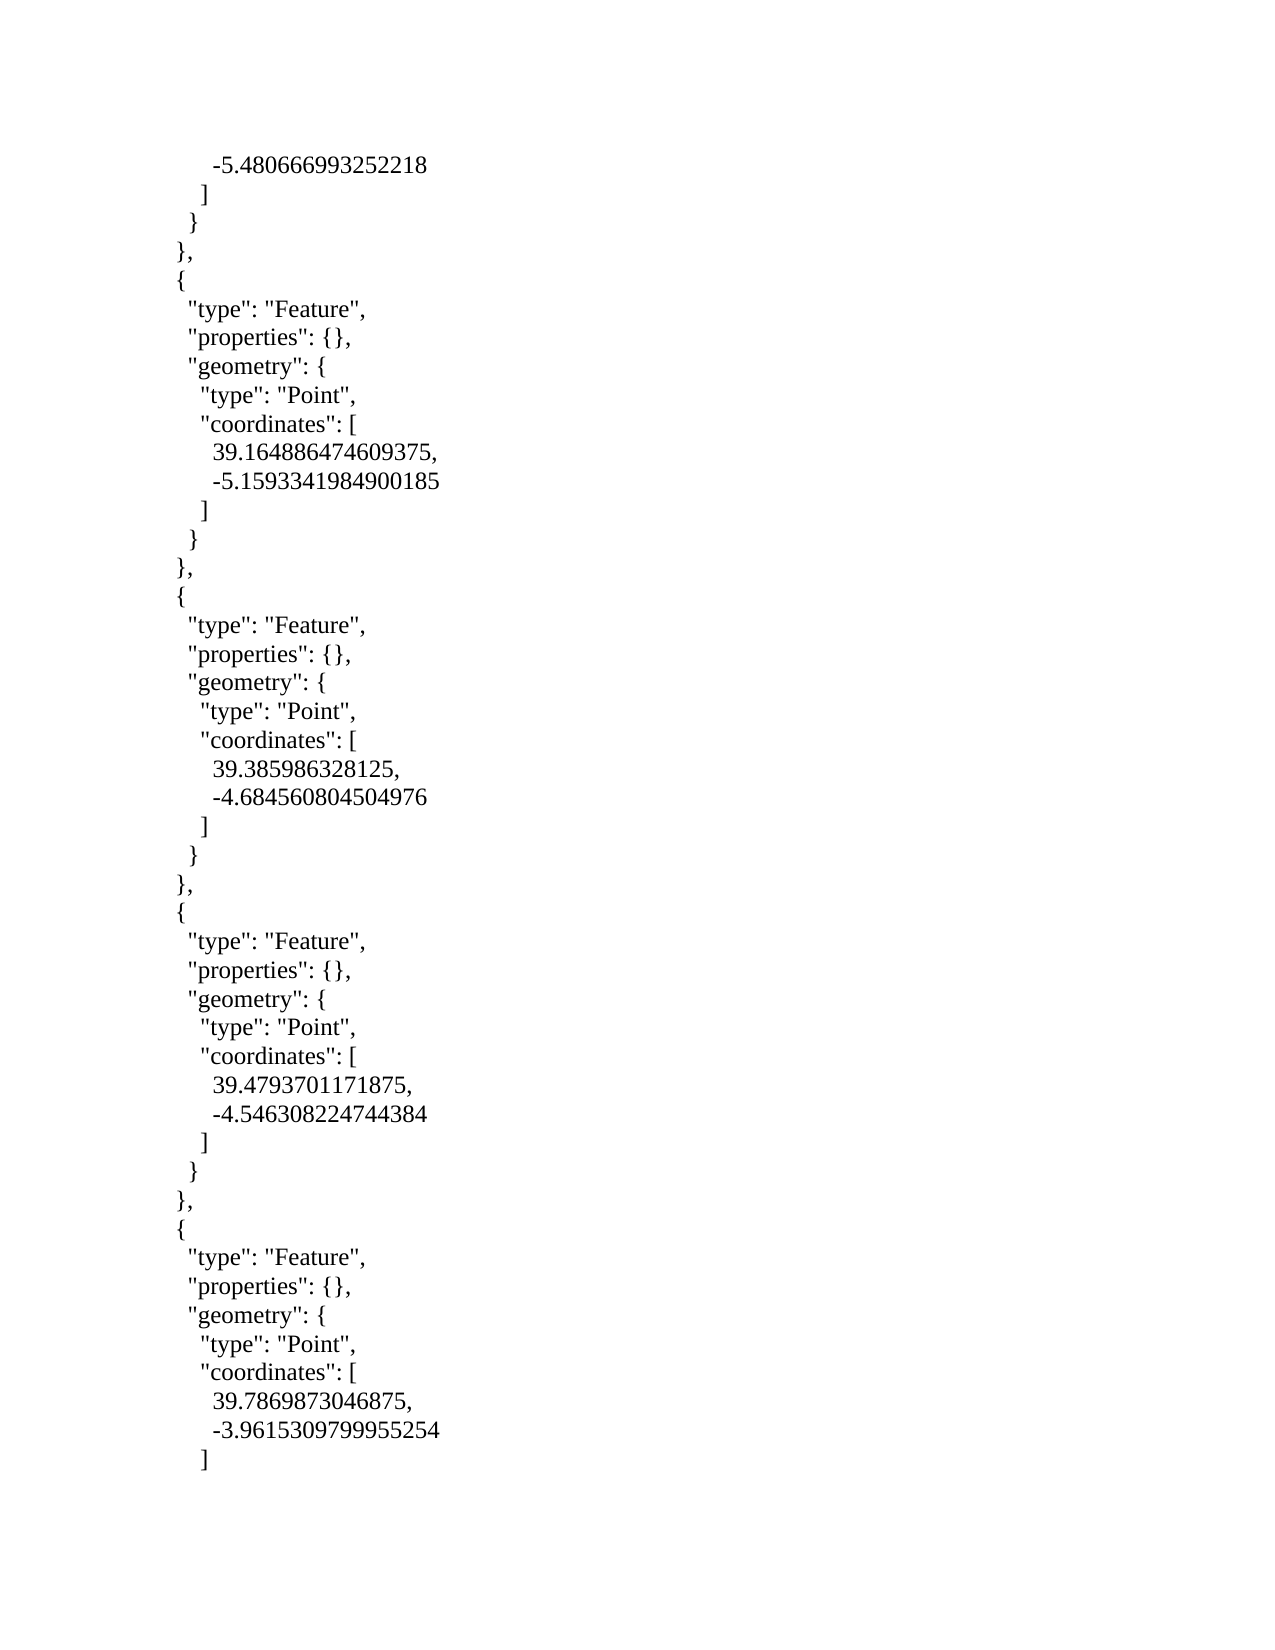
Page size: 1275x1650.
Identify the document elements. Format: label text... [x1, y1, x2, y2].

text { [150, 1214, 1125, 1242]
text "type": "Point", [150, 696, 1125, 725]
text "properties": {}, [150, 639, 1125, 667]
text ] [150, 179, 1125, 207]
text "geometry": { [150, 1300, 1125, 1329]
text "geometry": { [150, 351, 1125, 380]
text } [150, 524, 1125, 552]
text } [150, 207, 1125, 236]
text }, [150, 869, 1125, 897]
text }, [150, 552, 1125, 581]
text "type": "Feature", [150, 1242, 1125, 1271]
text }, [150, 1185, 1125, 1214]
text "type": "Feature", [150, 294, 1125, 322]
text 39.385986328125, [150, 754, 1125, 782]
text } [150, 840, 1125, 869]
text ] [150, 1127, 1125, 1156]
text -5.1593341984900185 [150, 466, 1125, 495]
text "properties": {}, [150, 955, 1125, 984]
text -5.480666993252218 [150, 150, 1125, 179]
text } [150, 1156, 1125, 1185]
text "type": "Feature", [150, 610, 1125, 639]
text "geometry": { [150, 984, 1125, 1012]
text { [150, 265, 1125, 294]
text { [150, 581, 1125, 610]
text "type": "Feature", [150, 926, 1125, 955]
text "type": "Point", [150, 380, 1125, 409]
text ] [150, 495, 1125, 524]
text }, [150, 236, 1125, 265]
text ] [150, 811, 1125, 840]
text "coordinates": [ [150, 725, 1125, 754]
text "type": "Point", [150, 1012, 1125, 1041]
text 39.4793701171875, [150, 1070, 1125, 1099]
text -4.546308224744384 [150, 1099, 1125, 1127]
text ] [150, 1444, 1125, 1472]
text -3.9615309799955254 [150, 1415, 1125, 1444]
text -4.684560804504976 [150, 782, 1125, 811]
text "geometry": { [150, 667, 1125, 696]
text "properties": {}, [150, 322, 1125, 351]
text "type": "Point", [150, 1329, 1125, 1357]
text "coordinates": [ [150, 1357, 1125, 1386]
text { [150, 897, 1125, 926]
text 39.7869873046875, [150, 1386, 1125, 1415]
text "coordinates": [ [150, 409, 1125, 437]
text 39.164886474609375, [150, 437, 1125, 466]
text "properties": {}, [150, 1271, 1125, 1300]
text "coordinates": [ [150, 1041, 1125, 1070]
